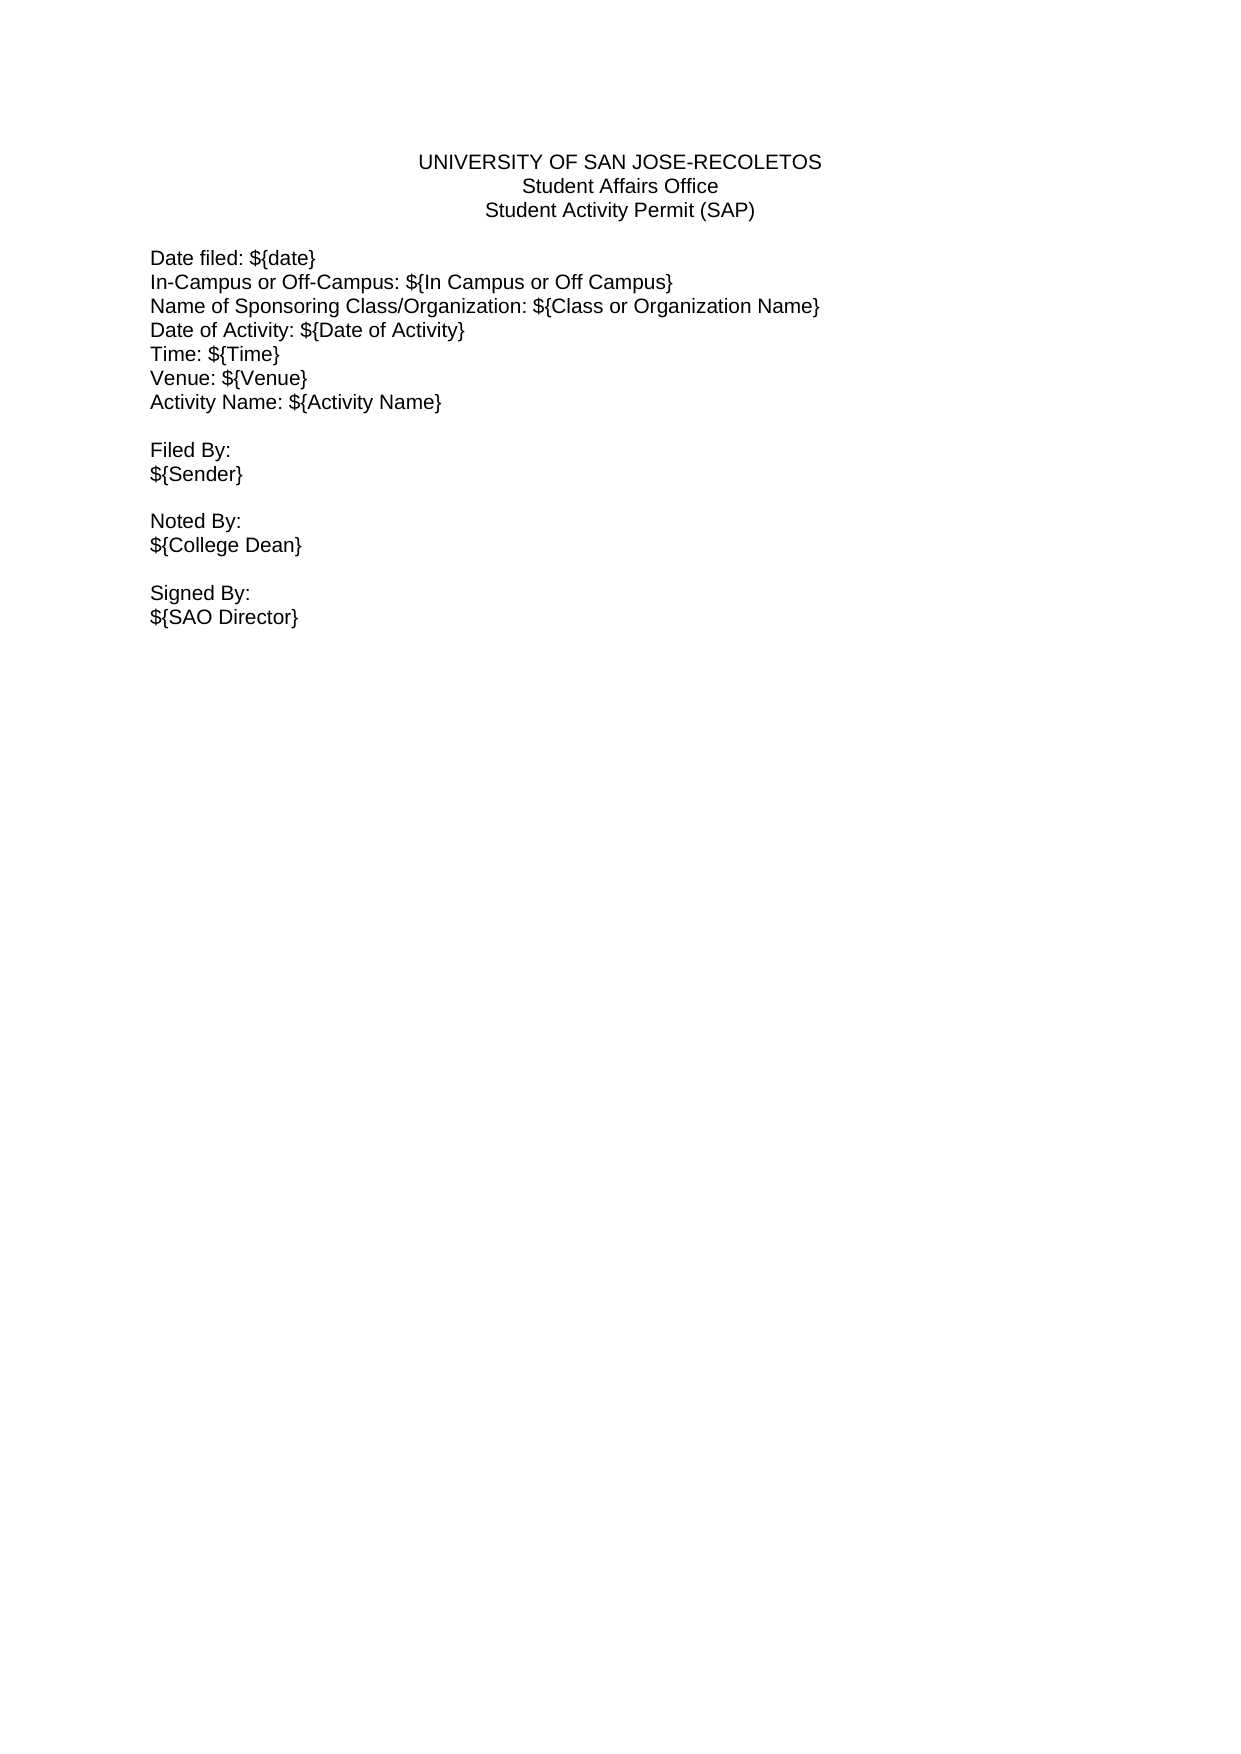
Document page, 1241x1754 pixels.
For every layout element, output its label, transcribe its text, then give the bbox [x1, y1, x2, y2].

text Time: ${Time} [150, 342, 1090, 366]
text Student Activity Permit (SAP) [150, 198, 1090, 222]
text ${SAO Director} [150, 605, 1090, 629]
text Venue: ${Venue} [150, 366, 1090, 389]
text Activity Name: ${Activity Name} [150, 389, 1090, 413]
text UNIVERSITY OF SAN JOSE-RECOLETOS [150, 150, 1090, 174]
text In-Campus or Off-Campus: ${In Campus or Off Campus} [150, 270, 1090, 294]
text ${College Dean} [150, 533, 1090, 557]
text Date filed: ${date} [150, 246, 1090, 270]
text Name of Sponsoring Class/Organization: ${Class or Organization Name} [150, 294, 1090, 318]
text Filed By: [150, 437, 1090, 461]
text Noted By: [150, 509, 1090, 533]
text Date of Activity: ${Date of Activity} [150, 318, 1090, 342]
text ${Sender} [150, 461, 1090, 485]
text Student Affairs Office [150, 174, 1090, 198]
text Signed By: [150, 581, 1090, 605]
